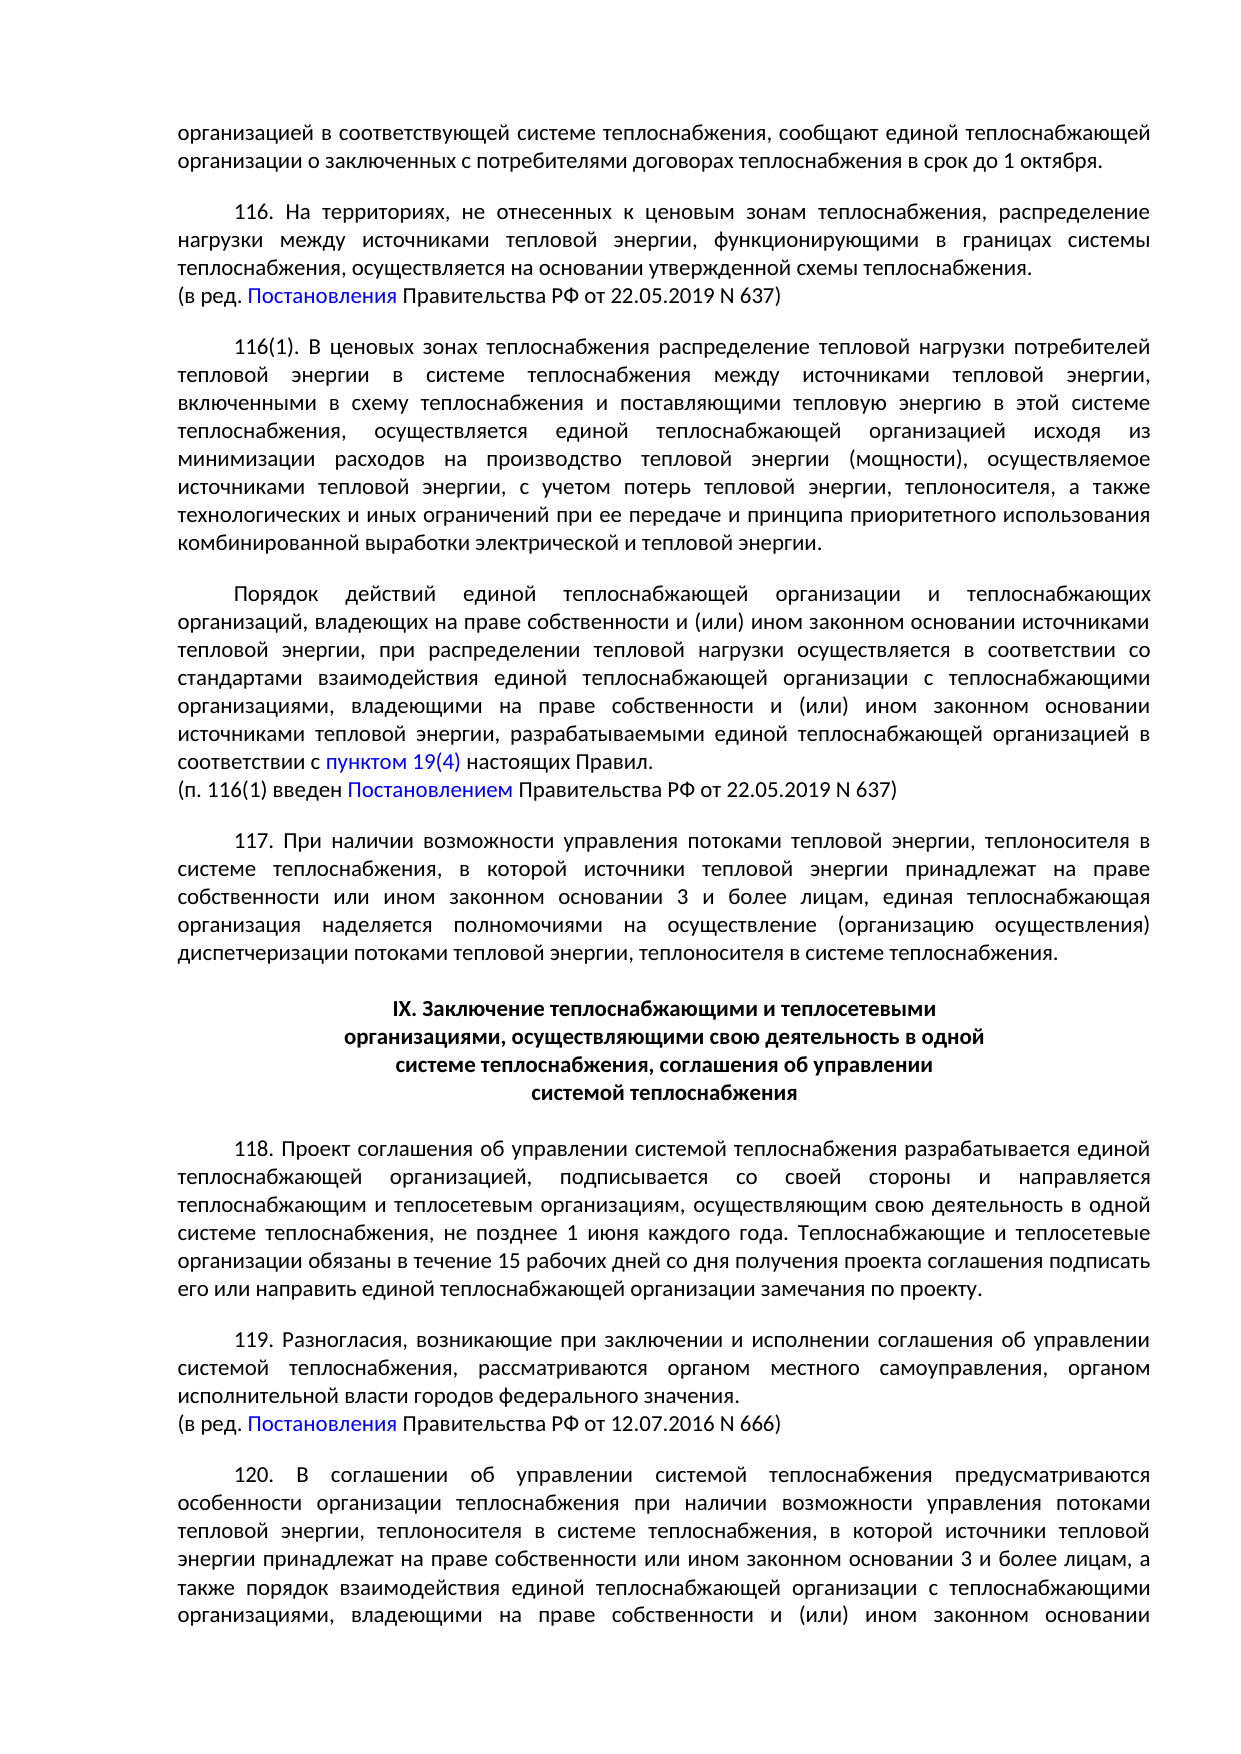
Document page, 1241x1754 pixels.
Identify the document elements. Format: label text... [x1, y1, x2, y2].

text (в ред. Постановления Правительства РФ от 22.05.2019 N 637) [177, 281, 1152, 309]
text 117. При наличии возможности управления потоками тепловой энергии, теплоносителя в системе теплоснабжения, в которой источники тепловой энергии принадлежат на праве собственности или ином законном основании 3 и более лицам, единая теплоснабжающая организация наделяется полномочиями на осуществление (организацию осуществления) диспетчеризации потоками тепловой энергии, теплоносителя в системе теплоснабжения. [177, 826, 1152, 966]
text Порядок действий единой теплоснабжающей организации и теплоснабжающих организаций, владеющих на праве собственности и (или) ином законном основании источниками тепловой энергии, при распределении тепловой нагрузки осуществляется в соответствии со стандартами взаимодействия единой теплоснабжающей организации с теплоснабжающими организациями, владеющими на праве собственности и (или) ином законном основании источниками тепловой энергии, разрабатываемыми единой теплоснабжающей организацией в соответствии с пунктом 19(4) настоящих Правил. [177, 579, 1152, 775]
title IX. Заключение теплоснабжающими и теплосетевыми [177, 994, 1152, 1022]
title системе теплоснабжения, соглашения об управлении [177, 1050, 1152, 1078]
title системой теплоснабжения [177, 1078, 1152, 1106]
text 116(1). В ценовых зонах теплоснабжения распределение тепловой нагрузки потребителей тепловой энергии в системе теплоснабжения между источниками тепловой энергии, включенными в схему теплоснабжения и поставляющими тепловую энергию в этой системе теплоснабжения, осуществляется единой теплоснабжающей организацией исходя из минимизации расходов на производство тепловой энергии (мощности), осуществляемое источниками тепловой энергии, с учетом потерь тепловой энергии, теплоносителя, а также технологических и иных ограничений при ее передаче и принципа приоритетного использования комбинированной выработки электрической и тепловой энергии. [177, 332, 1152, 556]
text 118. Проект соглашения об управлении системой теплоснабжения разрабатывается единой теплоснабжающей организацией, подписывается со своей стороны и направляется теплоснабжающим и теплосетевым организациям, осуществляющим свою деятельность в одной системе теплоснабжения, не позднее 1 июня каждого года. Теплоснабжающие и теплосетевые организации обязаны в течение 15 рабочих дней со дня получения проекта соглашения подписать его или направить единой теплоснабжающей организации замечания по проекту. [177, 1134, 1152, 1303]
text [177, 1461, 1152, 1629]
text 116. На территориях, не отнесенных к ценовым зонам теплоснабжения, распределение нагрузки между источниками тепловой энергии, функционирующими в границах системы теплоснабжения, осуществляется на основании утвержденной схемы теплоснабжения. [177, 197, 1152, 281]
text 119. Разногласия, возникающие при заключении и исполнении соглашения об управлении системой теплоснабжения, рассматриваются органом местного самоуправления, органом исполнительной власти городов федерального значения. [177, 1326, 1152, 1409]
title организациями, осуществляющими свою деятельность в одной [177, 1022, 1152, 1050]
text (в ред. Постановления Правительства РФ от 12.07.2016 N 666) [177, 1409, 1152, 1438]
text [177, 118, 1152, 174]
text (п. 116(1) введен Постановлением Правительства РФ от 22.05.2019 N 637) [177, 775, 1152, 803]
